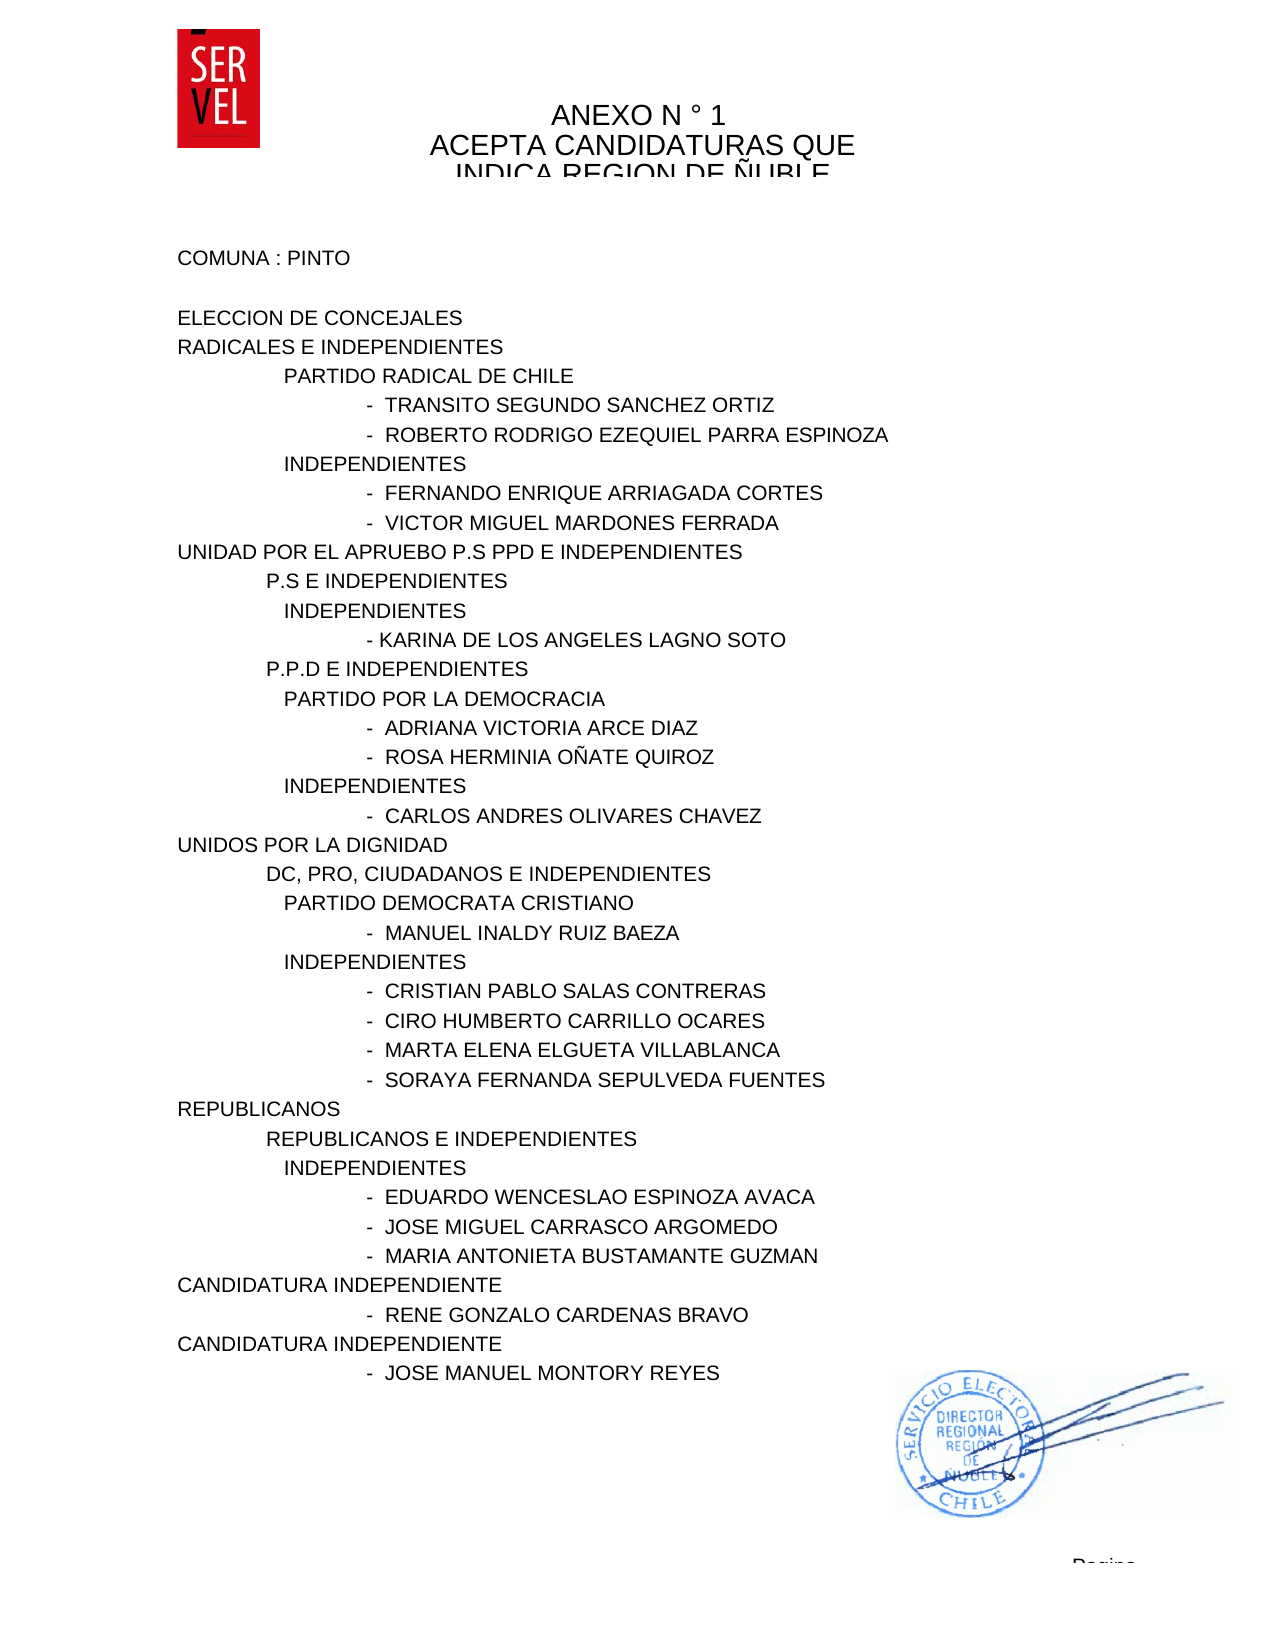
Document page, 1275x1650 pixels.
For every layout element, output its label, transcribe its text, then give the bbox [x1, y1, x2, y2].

list EDUARDO WENCESLAO ESPINOZA AVACA [366, 1185, 1262, 1209]
list VICTOR MIGUEL MARDONES FERRADA UNIDAD POR EL APRUEBO P.S PPD E INDEPENDIENTES [177, 511, 781, 564]
text PARTIDO RADICAL DE CHILE [283, 364, 1262, 388]
list MARTA ELENA ELGUETA VILLABLANCA [366, 1038, 1262, 1062]
list SORAYA FERNANDA SEPULVEDA FUENTES [366, 1068, 1262, 1092]
text - KARINA DE LOS ANGELES LAGNO SOTO [366, 628, 1262, 652]
list RENE GONZALO CARDENAS BRAVO CANDIDATURA INDEPENDIENTE [177, 1303, 751, 1356]
text P.S E INDEPENDIENTES INDEPENDIENTES [266, 569, 510, 622]
list CIRO HUMBERTO CARRILLO OCARES [366, 1008, 1262, 1032]
picture [895, 1370, 1234, 1518]
list FERNANDO ENRIQUE ARRIAGADA CORTES [366, 481, 1262, 505]
text REPUBLICANOS E INDEPENDIENTES INDEPENDIENTES [266, 1127, 639, 1180]
list MARIA ANTONIETA BUSTAMANTE GUZMAN CANDIDATURA INDEPENDIENTE [177, 1244, 820, 1297]
list MANUEL INALDY RUIZ BAEZA INDEPENDIENTES [283, 921, 681, 974]
list JOSE MANUEL MONTORY REYES [366, 1361, 1262, 1385]
text P.P.D E INDEPENDIENTES PARTIDO POR LA DEMOCRACIA [266, 657, 607, 710]
list JOSE MIGUEL CARRASCO ARGOMEDO [366, 1215, 1262, 1239]
text ELECCION DE CONCEJALES RADICALES E INDEPENDIENTES [177, 305, 506, 358]
text COMUNA : PINTO [177, 246, 1262, 270]
text REPUBLICANOS [177, 1097, 1262, 1121]
list TRANSITO SEGUNDO SANCHEZ ORTIZ [366, 393, 1262, 417]
list CRISTIAN PABLO SALAS CONTRERAS [366, 979, 1262, 1003]
list ROBERTO RODRIGO EZEQUIEL PARRA ESPINOZA INDEPENDIENTES [283, 423, 891, 476]
picture [177, 29, 260, 148]
text DC, PRO, CIUDADANOS E INDEPENDIENTES PARTIDO DEMOCRATA CRISTIANO [266, 862, 713, 915]
list ADRIANA VICTORIA ARCE DIAZ [366, 716, 1262, 739]
list ROSA HERMINIA OÑATE QUIROZ INDEPENDIENTES [283, 745, 716, 798]
list CARLOS ANDRES OLIVARES CHAVEZ UNIDOS POR LA DIGNIDAD [177, 804, 763, 857]
